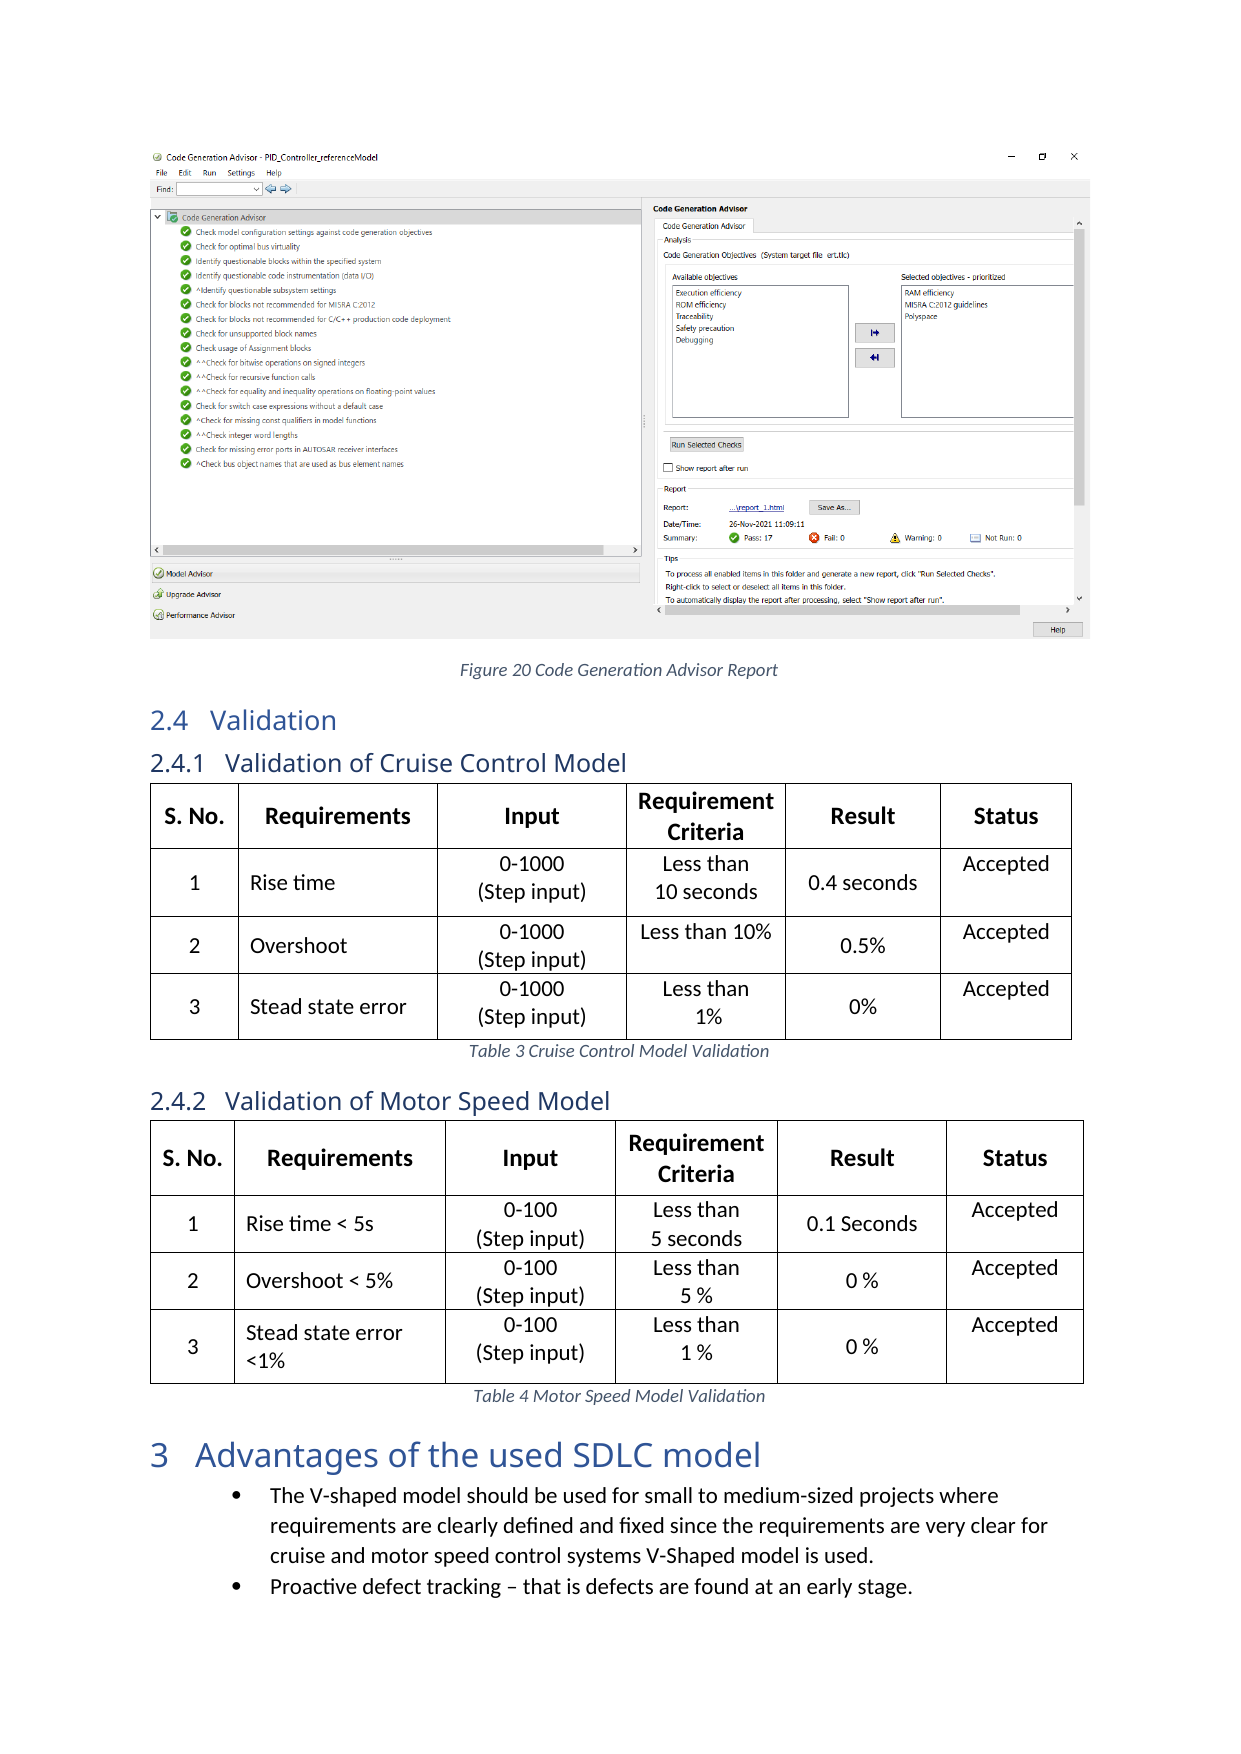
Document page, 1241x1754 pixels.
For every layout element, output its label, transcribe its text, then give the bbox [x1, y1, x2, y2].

table_header S. No. [151, 1121, 234, 1194]
table_cell Less than 10% [627, 917, 785, 973]
table_cell Less than 5 seconds [616, 1196, 777, 1252]
subtitle Validation of Motor Speed Model [150, 1083, 1090, 1117]
table_header Requirements [235, 1121, 445, 1194]
subtitle Validation of Cruise Control Model [150, 746, 1090, 780]
subtitle Advantages of the used SDLC model [150, 1432, 1090, 1478]
table_cell Less than 10 seconds [627, 849, 785, 916]
table_cell Rise time < 5s [235, 1196, 445, 1252]
table_header Status [947, 1121, 1083, 1194]
table_cell Less than 1% [627, 974, 785, 1038]
table_cell 0-100 (Step input) [446, 1196, 615, 1252]
table_cell Accepted [941, 917, 1071, 973]
table_cell Stead state error [239, 974, 437, 1038]
table_cell 0 % [778, 1310, 946, 1383]
table_header Requirements [239, 784, 437, 848]
table_cell Accepted [941, 974, 1071, 1038]
list Proactive defect tracking – that is defects are found at an early stage. [232, 1572, 1090, 1600]
table_cell 0.5% [786, 917, 940, 973]
subtitle Validation [150, 702, 1090, 738]
table_cell Stead state error <1% [235, 1310, 445, 1383]
table_cell 0.1 Seconds [778, 1196, 946, 1252]
table_cell Overshoot < 5% [235, 1253, 445, 1309]
table_header Input [438, 784, 626, 848]
table_cell Accepted [941, 849, 1071, 916]
table_cell 0-1000 (Step input) [438, 849, 626, 916]
table_header Status [941, 784, 1071, 848]
table_cell 0-1000 (Step input) [438, 917, 626, 973]
table_header Result [778, 1121, 946, 1194]
list The V-shaped model should be used for small to medium-sized projects where requirements are clearly defined and fixed since the requirements are very clear for cruise and motor speed control systems V-Shaped model is used. [232, 1481, 1090, 1569]
table_header Input [446, 1121, 615, 1194]
table_cell Rise time [239, 849, 437, 916]
table_cell 2 [151, 917, 238, 973]
table_cell Accepted [947, 1310, 1083, 1383]
table_cell 3 [151, 974, 238, 1038]
table_cell 2 [151, 1253, 234, 1309]
table_header Result [786, 784, 940, 848]
table_cell Accepted [947, 1196, 1083, 1252]
table_cell 0 % [778, 1253, 946, 1309]
table_cell 1 [151, 1196, 234, 1252]
table_cell 1 [151, 849, 238, 916]
table_cell 3 [151, 1310, 234, 1383]
table_header Requirement Criteria [627, 784, 785, 848]
table_cell 0-100 (Step input) [446, 1253, 615, 1309]
table_cell 0-100 (Step input) [446, 1310, 615, 1383]
table_cell 0% [786, 974, 940, 1038]
picture [150, 150, 1091, 639]
table_cell Less than 5 % [616, 1253, 777, 1309]
table_cell Overshoot [239, 917, 437, 973]
table_cell 0-1000 (Step input) [438, 974, 626, 1038]
table_cell Accepted [947, 1253, 1083, 1309]
table_header Requirement Criteria [616, 1121, 777, 1194]
table_cell 0.4 seconds [786, 849, 940, 916]
table_cell Less than 1 % [616, 1310, 777, 1383]
table_header S. No. [151, 784, 238, 848]
